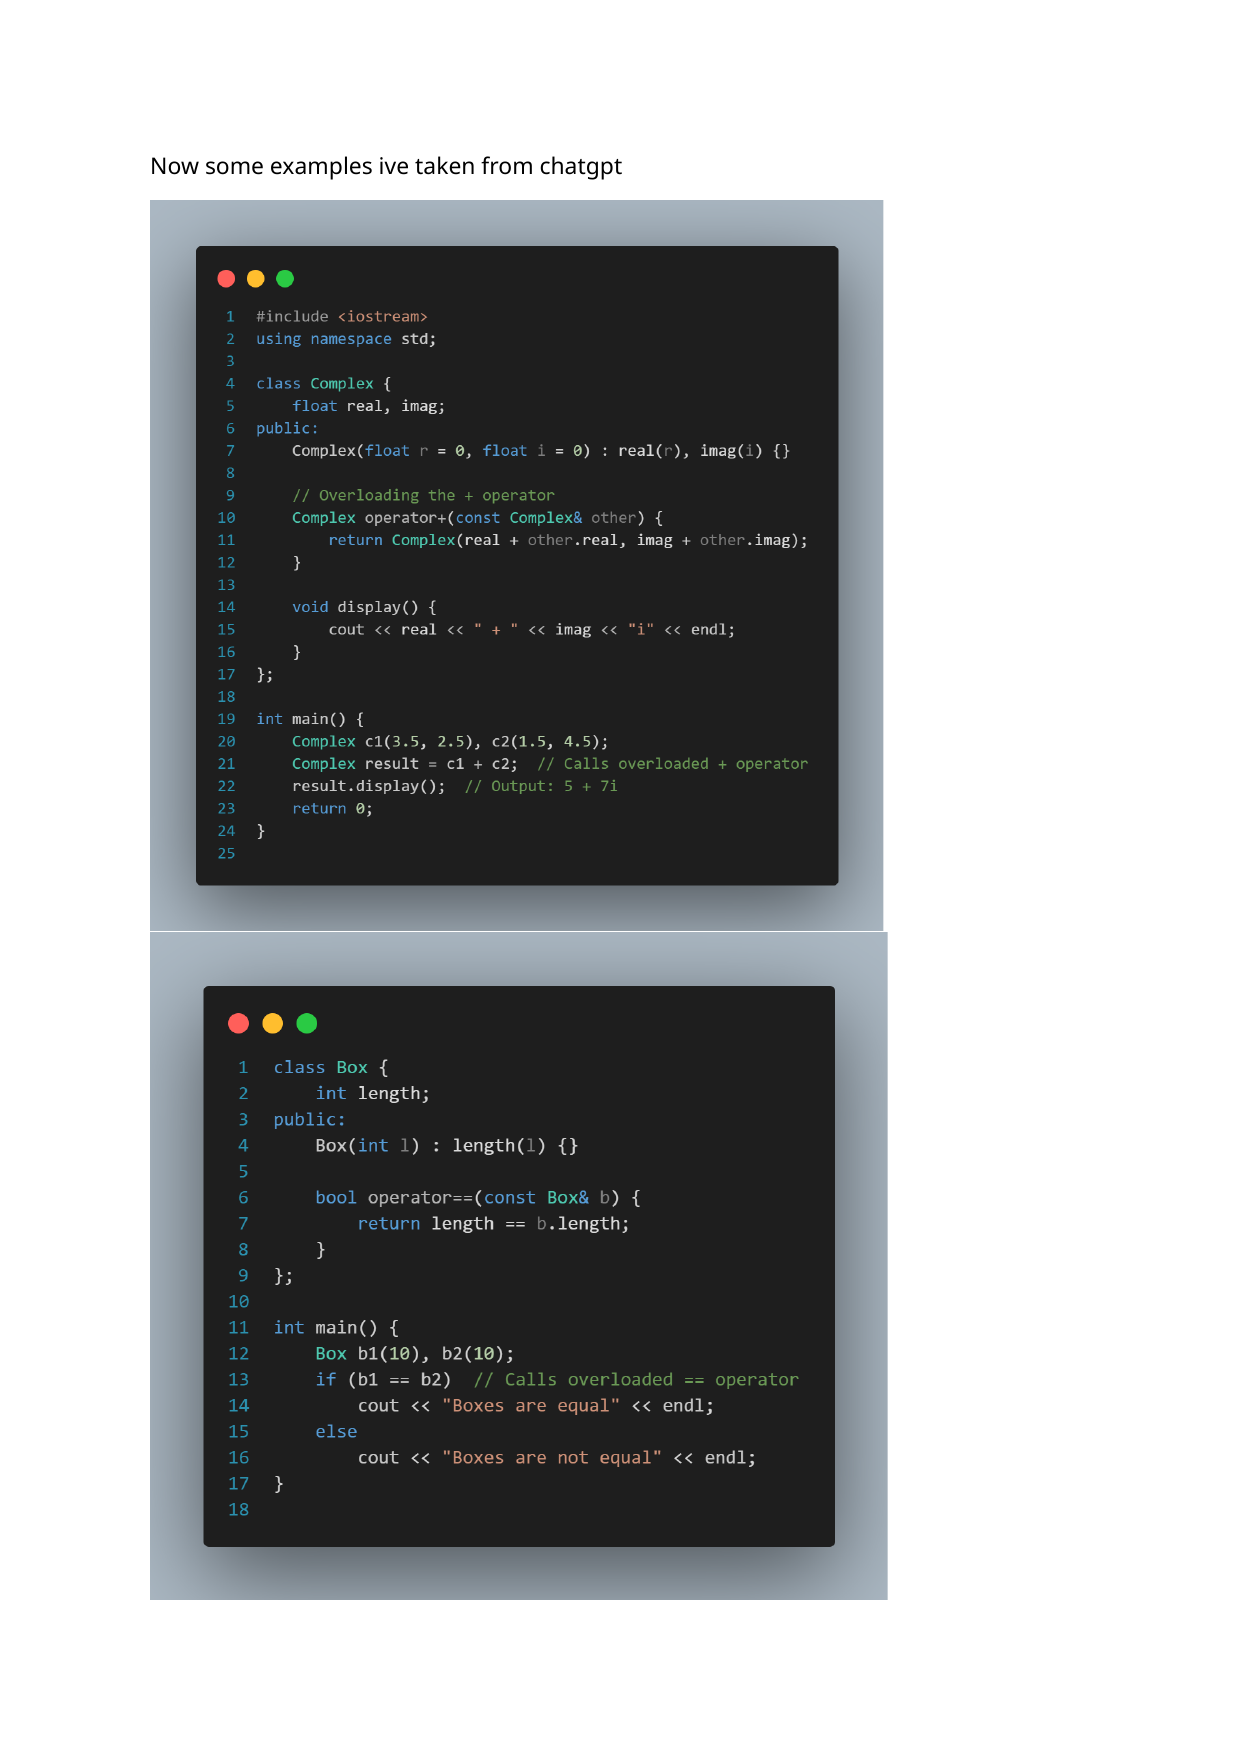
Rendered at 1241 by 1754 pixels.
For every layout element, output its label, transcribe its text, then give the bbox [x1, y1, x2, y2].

picture [150, 200, 884, 931]
picture [150, 932, 888, 1600]
text Now some examples ive taken from chatgpt [150, 150, 1090, 181]
